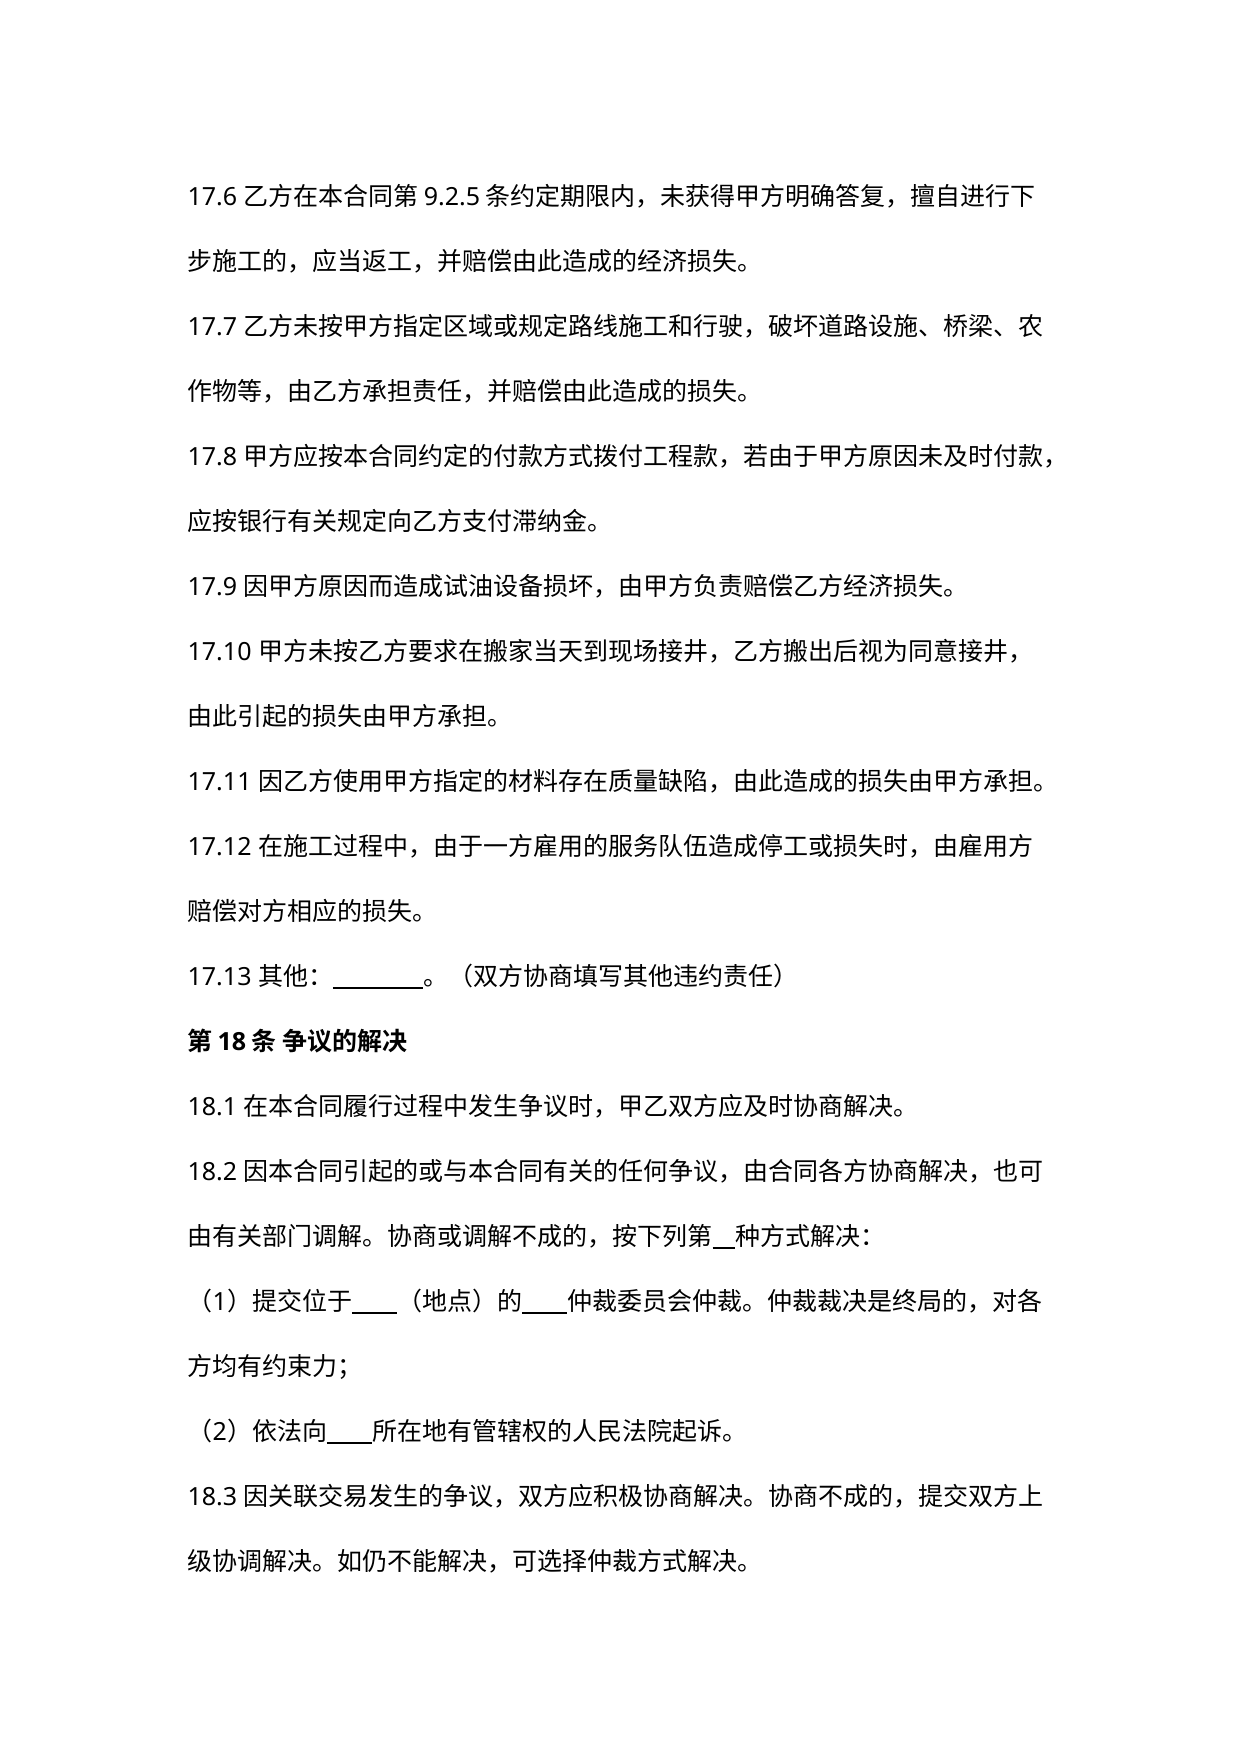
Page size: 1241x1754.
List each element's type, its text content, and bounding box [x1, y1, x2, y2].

text 17.6 乙方在本合同第9.2.5条约定期限内，未获得甲方明确答复，擅自进行下步施工的，应当返工，并赔偿由此造成的经济损失。 [187, 162, 1053, 292]
text 18.2 因本合同引起的或与本合同有关的任何争议，由合同各方协商解决，也可由有关部门调解。协商或调解不成的，按下列第 种方式解决： [187, 1137, 1053, 1267]
text 18.3 因关联交易发生的争议，双方应积极协商解决。协商不成的，提交双方上级协调解决。如仍不能解决，可选择仲裁方式解决。 [187, 1462, 1053, 1592]
text 17.12 在施工过程中，由于一方雇用的服务队伍造成停工或损失时，由雇用方赔偿对方相应的损失。 [187, 812, 1053, 942]
text 17.13 其他： 。（双方协商填写其他违约责任） [187, 942, 1053, 1007]
text 17.8 甲方应按本合同约定的付款方式拨付工程款，若由于甲方原因未及时付款，应按银行有关规定向乙方支付滞纳金。 [187, 422, 1053, 552]
text （2）依法向 所在地有管辖权的人民法院起诉。 [187, 1397, 1053, 1462]
text 17.9 因甲方原因而造成试油设备损坏，由甲方负责赔偿乙方经济损失。 [187, 552, 1053, 617]
text 17.7 乙方未按甲方指定区域或规定路线施工和行驶，破坏道路设施、桥梁、农作物等，由乙方承担责任，并赔偿由此造成的损失。 [187, 292, 1053, 422]
text 17.11 因乙方使用甲方指定的材料存在质量缺陷，由此造成的损失由甲方承担。 [187, 747, 1053, 812]
text （1）提交位于 （地点）的 仲裁委员会仲裁。仲裁裁决是终局的，对各方均有约束力； [187, 1267, 1053, 1397]
text 17.10 甲方未按乙方要求在搬家当天到现场接井，乙方搬出后视为同意接井，由此引起的损失由甲方承担。 [187, 617, 1053, 747]
text 18.1 在本合同履行过程中发生争议时，甲乙双方应及时协商解决。 [187, 1072, 1053, 1137]
text 第18条 争议的解决 [187, 1007, 1053, 1072]
